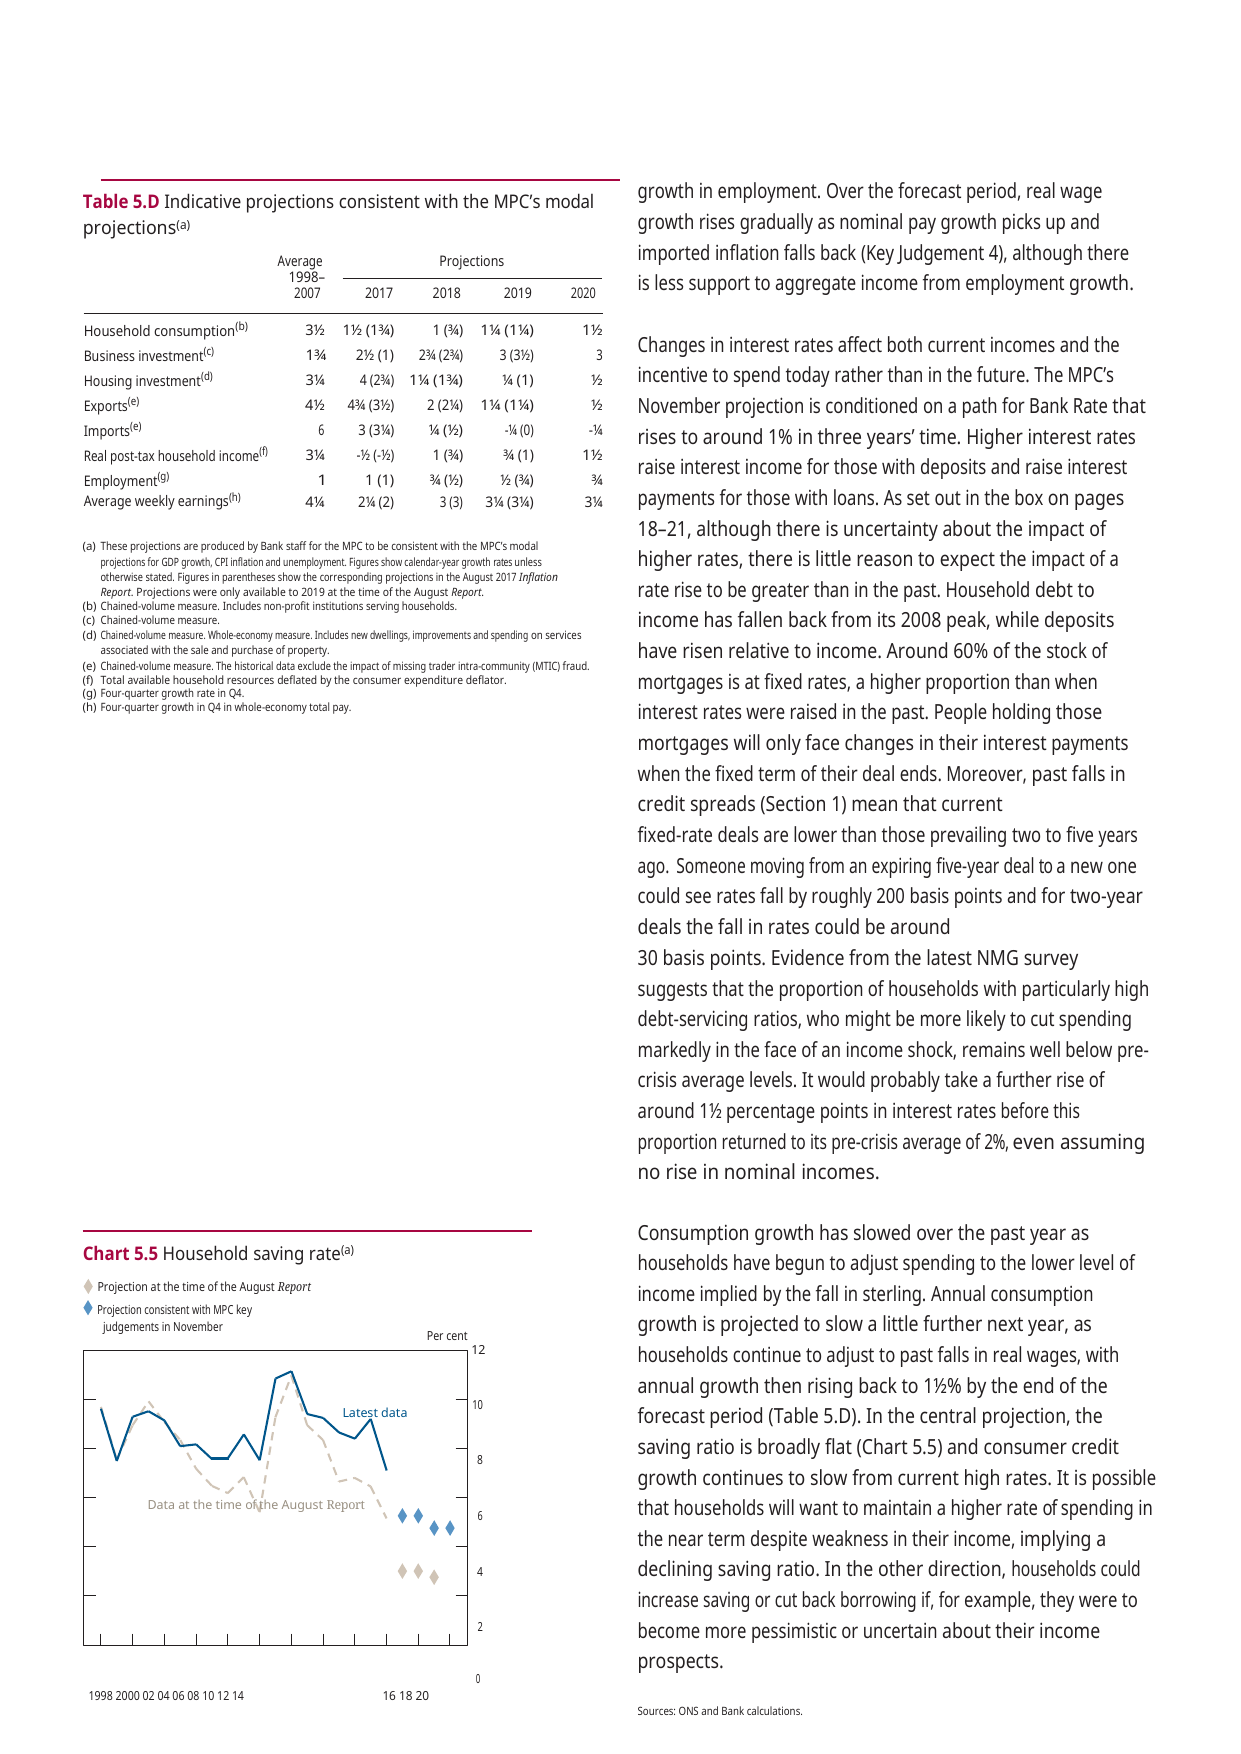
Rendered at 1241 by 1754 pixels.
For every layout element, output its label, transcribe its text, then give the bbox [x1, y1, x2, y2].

text 1998– [288, 270, 606, 286]
list Chained-volume measure. Whole-economy measure. Includes new dwellings, improvements and spending on services associated with the sale and purchase of property. [82, 627, 598, 658]
list Four-quarter growth in Q4 in whole-economy total pay. [82, 700, 606, 714]
text 16 18 20 [382, 1688, 1190, 1703]
text Projection at the time of the August Report [97, 1278, 360, 1296]
text growth in employment. Over the forecast period, real wage growth rises gradually as nominal pay growth picks up and imported inflation falls back (Key Judgement 4), although there is less support to aggregate income from employment growth. [637, 177, 1136, 297]
text 30 basis points. Evidence from the latest NMG survey suggests that the proportion of households with particularly high debt-servicing ratios, who might be more likely to cut spending markedly in the face of an income shock, remains well below pre-crisis average levels. It would probably take a further rise of around 1½ percentage points in interest rates before this proportion returned to its pre-crisis average of 2%, even assuming no rise in nominal incomes. [637, 943, 1153, 1186]
text Table 5.D Indicative projections consistent with the MPC’s modal projections(a) [83, 188, 599, 240]
text Chart 5.5 Household saving rate(a) [83, 1240, 360, 1266]
list Total available household resources deflated by the consumer expenditure deflator. [82, 673, 606, 687]
list Four-quarter growth rate in Q4. [82, 687, 606, 700]
list Chained-volume measure. Includes non-profit institutions serving households. [82, 600, 606, 613]
text fixed-rate deals are lower than those prevailing two to five years ago. Someone moving from an expiring five-year deal to a new one could see rates fall by roughly 200 basis points and for two-year deals the fall in rates could be around [637, 820, 1162, 941]
text 2007 2017 2018 2019 2020 [294, 286, 606, 302]
text Per cent [427, 1330, 487, 1344]
text Average Projections [277, 253, 606, 270]
list Chained-volume measure. [82, 613, 606, 627]
list Chained-volume measure. The historical data exclude the impact of missing trader intra-community (MTIC) fraud. [82, 658, 602, 673]
text 2 [411, 1618, 483, 1635]
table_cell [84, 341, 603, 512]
text 1998 2000 02 04 06 08 10 12 14 [88, 1688, 362, 1703]
text 8 [411, 1451, 483, 1468]
text Sources: ONS and Bank calculations. [637, 1703, 1190, 1719]
text Consumption growth has slowed over the past year as households have begun to adjust spending to the lower level of income implied by the fall in sterling. Annual consumption growth is projected to slow a little further next year, as households continue to adjust to past falls in real wages, with annual growth then rising back to 1½% by the end of the forecast period (Table 5.D). In the central projection, the saving ratio is broadly flat (Chart 5.5) and consumer credit growth continues to slow from current high rates. It is possible that households will want to maintain a higher rate of spending in the near term despite weakness in their income, implying a declining saving ratio. In the other direction, households could increase saving or cut back borrowing if, for example, they were to become more pessimistic or uncertain about their income prospects. [637, 1218, 1157, 1675]
text 4 [411, 1563, 483, 1580]
text 12 [471, 1344, 487, 1357]
text Changes in interest rates affect both current incomes and the incentive to spend today rather than in the future. The MPC’s November projection is conditioned on a path for Bank Rate that rises to around 1% in three years’ time. Higher interest rates raise interest income for those with deposits and raise interest payments for those with loans. As set out in the box on pages 18–21, although there is uncertainty about the impact of higher rates, there is little reason to expect the impact of a rate rise to be greater than in the past. Household debt to income has fallen back from its 2008 peak, while deposits have risen relative to income. Around 60% of the stock of mortgages is at fixed rates, a higher proportion than when interest rates were raised in the past. People holding those mortgages will only face changes in their interest payments when the fixed term of their deal ends. Moreover, past falls in credit spreads (Section 1) mean that current [637, 330, 1154, 818]
text 6 [411, 1507, 483, 1524]
text 10 [411, 1396, 483, 1413]
list These projections are produced by Bank staff for the MPC to be consistent with the MPC’s modal projections for GDP growth, CPI inflation and unemployment. Figures show calendar-year growth rates unless otherwise stated. Figures in parentheses show the corresponding projections in the August 2017 Inflation Report. Projections were only available to 2019 at the time of the August Report. [82, 539, 579, 600]
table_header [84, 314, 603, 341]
text Projection consistent with MPC key judgements in November [97, 1301, 272, 1335]
